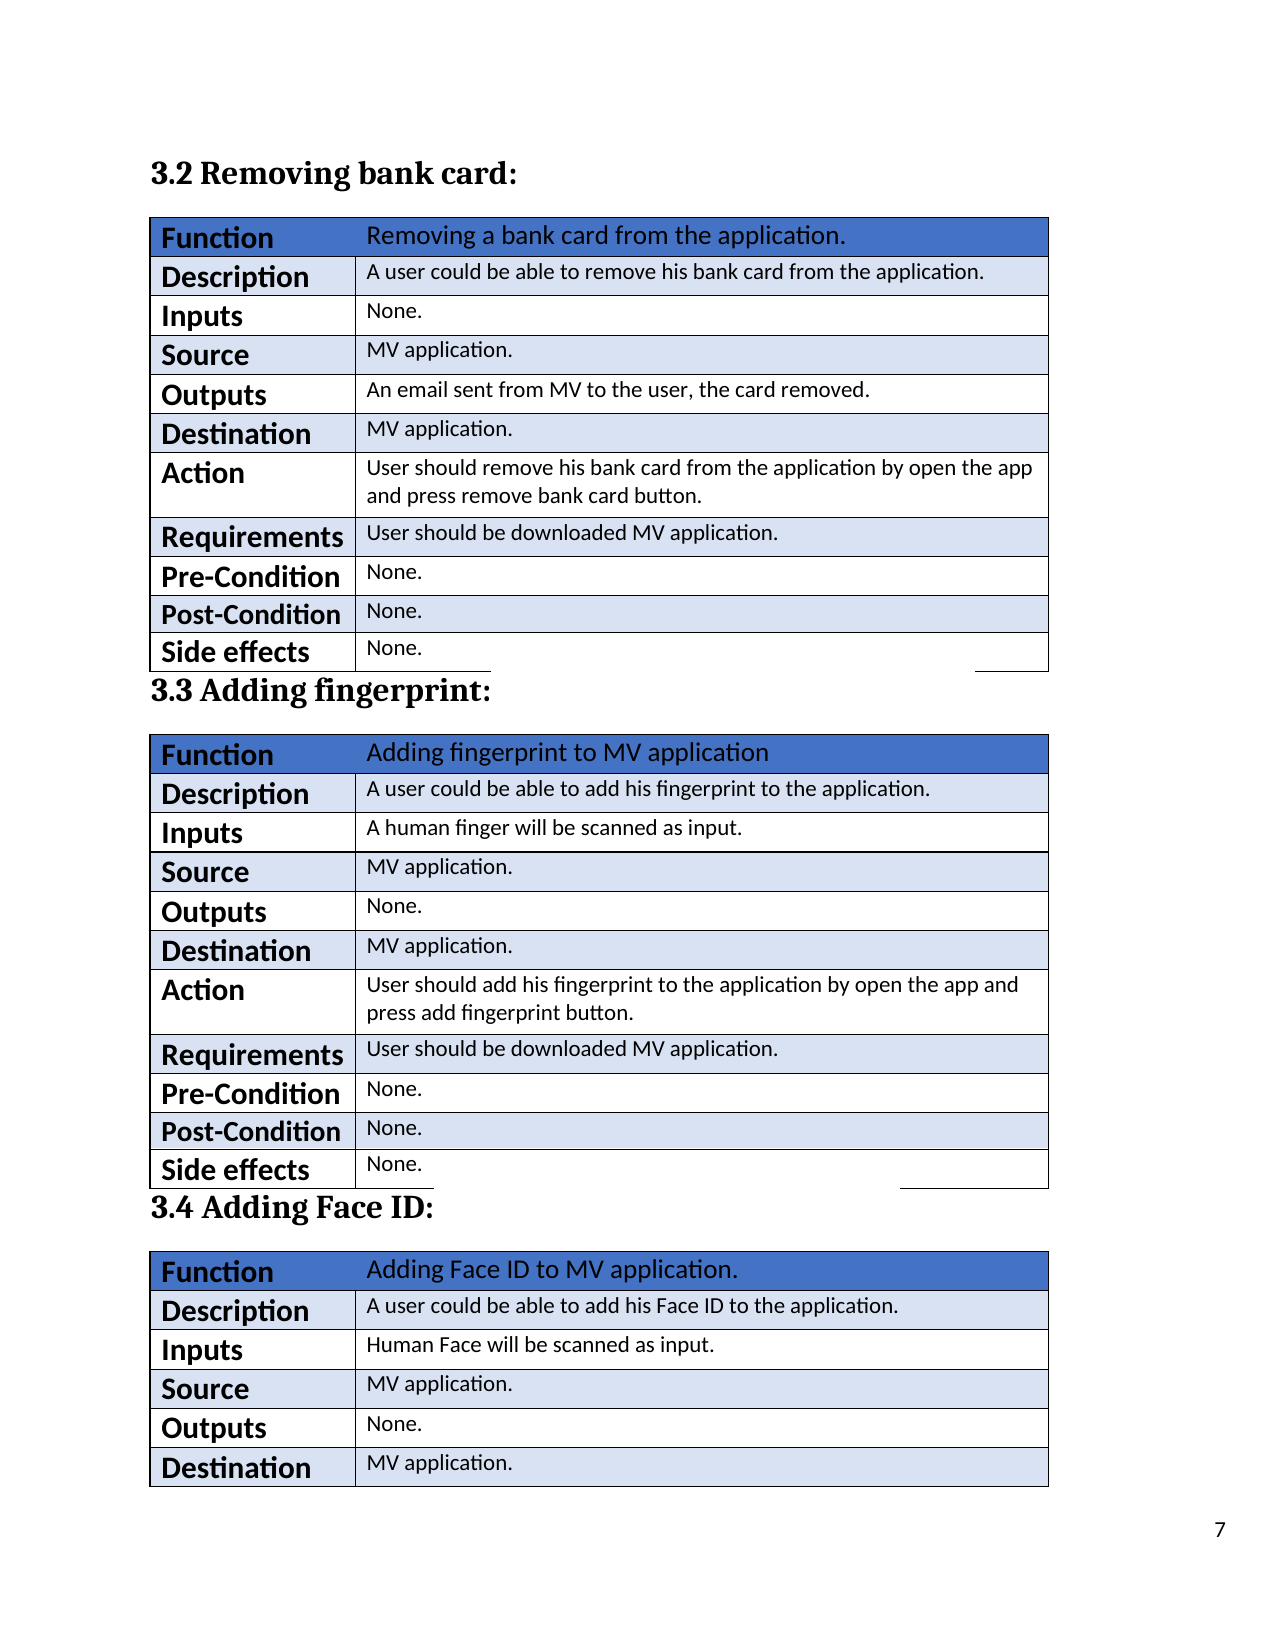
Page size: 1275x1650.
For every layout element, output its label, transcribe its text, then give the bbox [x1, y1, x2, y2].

table_cell Source [151, 853, 355, 891]
table_header Function [151, 218, 355, 256]
table_header Adding fingerprint to MV application [356, 735, 1048, 773]
table_cell None. [356, 1150, 1048, 1188]
table_cell Inputs [151, 296, 355, 334]
subtitle 3.2 Removing bank card: [151, 155, 1125, 193]
table_cell Outputs [151, 375, 355, 413]
table_cell MV application. [356, 336, 1048, 374]
table_cell Post-Condition [151, 1113, 355, 1148]
table_cell User should add his fingerprint to the application by open the app and press add fingerprint button. [356, 970, 1048, 1033]
table_cell Pre-Condition [151, 1074, 355, 1112]
table_header Adding Face ID to MV application. [356, 1252, 1048, 1290]
table_cell Source [151, 336, 355, 374]
table_cell Description [151, 1291, 355, 1329]
table_cell MV application. [356, 1448, 1048, 1486]
table_cell MV application. [356, 1370, 1048, 1408]
table_cell Inputs [151, 1330, 355, 1368]
table_cell MV application. [356, 414, 1048, 452]
table_cell None. [356, 1409, 1048, 1447]
table_cell Destination [151, 931, 355, 969]
table_cell Description [151, 257, 355, 295]
table_cell Requirements [151, 518, 355, 556]
table_cell Destination [151, 414, 355, 452]
table_cell Side effects [151, 633, 355, 671]
table_cell Requirements [151, 1035, 355, 1073]
table_cell A user could be able to remove his bank card from the application. [356, 257, 1048, 295]
table_cell Source [151, 1370, 355, 1408]
table_cell Action [151, 970, 355, 1033]
table_header Function [151, 1252, 355, 1290]
table_cell User should be downloaded MV application. [356, 1035, 1048, 1073]
table_cell None. [356, 892, 1048, 930]
table_cell Description [151, 774, 355, 812]
table_cell MV application. [356, 853, 1048, 891]
table_header Removing a bank card from the application. [356, 218, 1048, 256]
table_cell None. [356, 596, 1048, 632]
table_cell Side effects [151, 1150, 355, 1188]
table_cell Pre-Condition [151, 557, 355, 595]
table_cell Outputs [151, 1409, 355, 1447]
table_cell An email sent from MV to the user, the card removed. [356, 375, 1048, 413]
table_cell User should remove his bank card from the application by open the app and press remove bank card button. [356, 453, 1048, 517]
table_cell None. [356, 1074, 1048, 1112]
table_cell Post-Condition [151, 596, 355, 632]
table_cell A user could be able to add his Face ID to the application. [356, 1291, 1048, 1329]
table_cell Destination [151, 1448, 355, 1486]
table_cell Action [151, 453, 355, 517]
table_cell None. [356, 296, 1048, 334]
table_cell MV application. [356, 931, 1048, 969]
table_cell Inputs [151, 813, 355, 851]
table_cell None. [356, 1113, 1048, 1148]
table_cell None. [356, 633, 1048, 671]
table_cell None. [356, 557, 1048, 595]
subtitle 3.4 Adding Face ID: [151, 1189, 1125, 1227]
table_cell Human Face will be scanned as input. [356, 1330, 1048, 1368]
table_header Function [151, 735, 355, 773]
subtitle 3.3 Adding fingerprint: [151, 672, 1125, 710]
table_cell A user could be able to add his fingerprint to the application. [356, 774, 1048, 812]
table_cell Outputs [151, 892, 355, 930]
table_cell User should be downloaded MV application. [356, 518, 1048, 556]
table_cell A human finger will be scanned as input. [356, 813, 1048, 851]
